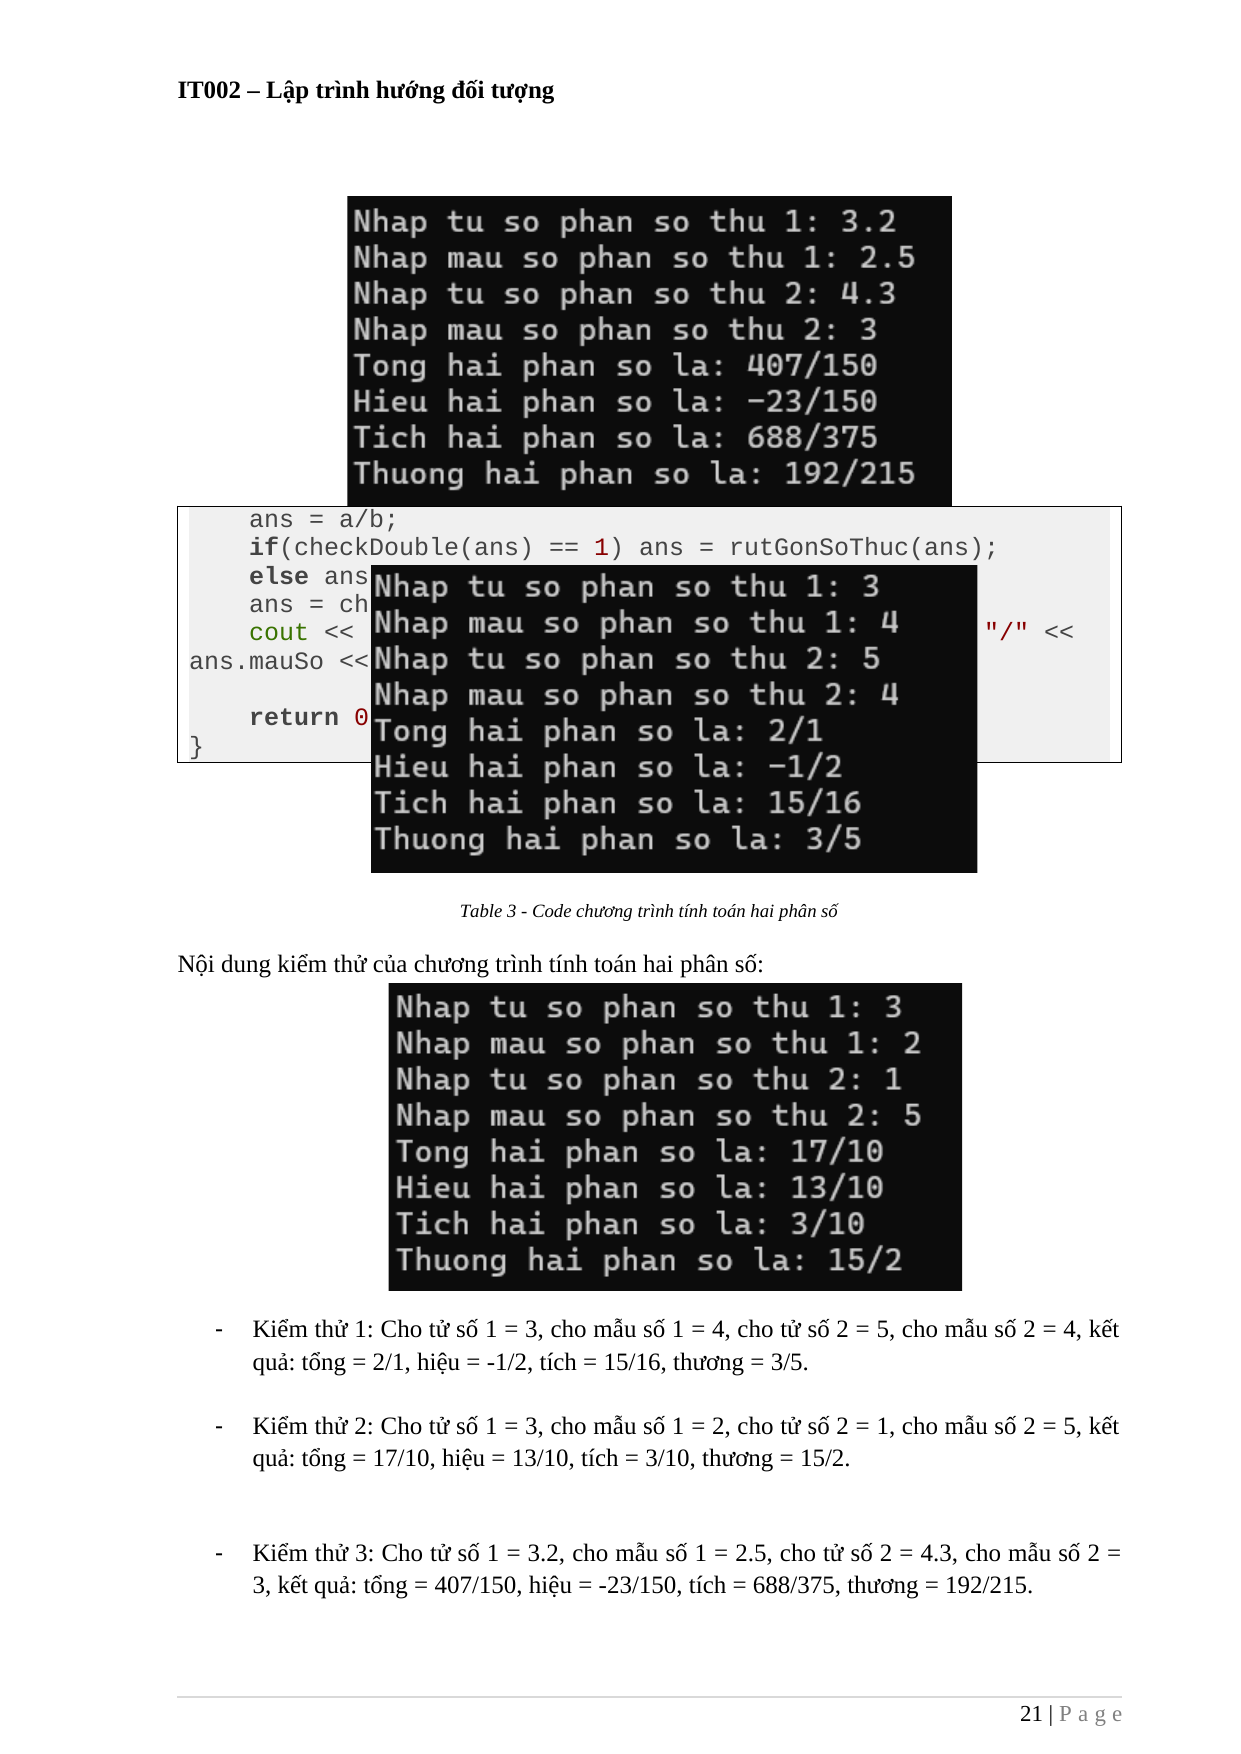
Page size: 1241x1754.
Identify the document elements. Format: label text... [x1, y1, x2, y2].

list Kiểm thử 2: Cho tử số 1 = 3, cho mẫu số 1 = 2, cho tử số 2 = 1, cho mẫu số 2 = 5, kết quả: tổng = 17/10, hiệu = 13/10, tích = 3/10, thương = 15/2. [215, 1407, 1122, 1472]
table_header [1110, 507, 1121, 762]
picture [388, 983, 963, 1291]
picture [371, 565, 978, 873]
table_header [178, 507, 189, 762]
text Nội dung kiểm thử của chương trình tính toán hai phân số: [177, 949, 1122, 978]
picture [347, 196, 952, 506]
list Kiểm thử 3: Cho tử số 1 = 3.2, cho mẫu số 1 = 2.5, cho tử số 2 = 4.3, cho mẫu số 2 = 3, kết quả: tổng = 407/150, hiệu = -23/150, tích = 688/375, thương = 192/215. [215, 1534, 1122, 1599]
